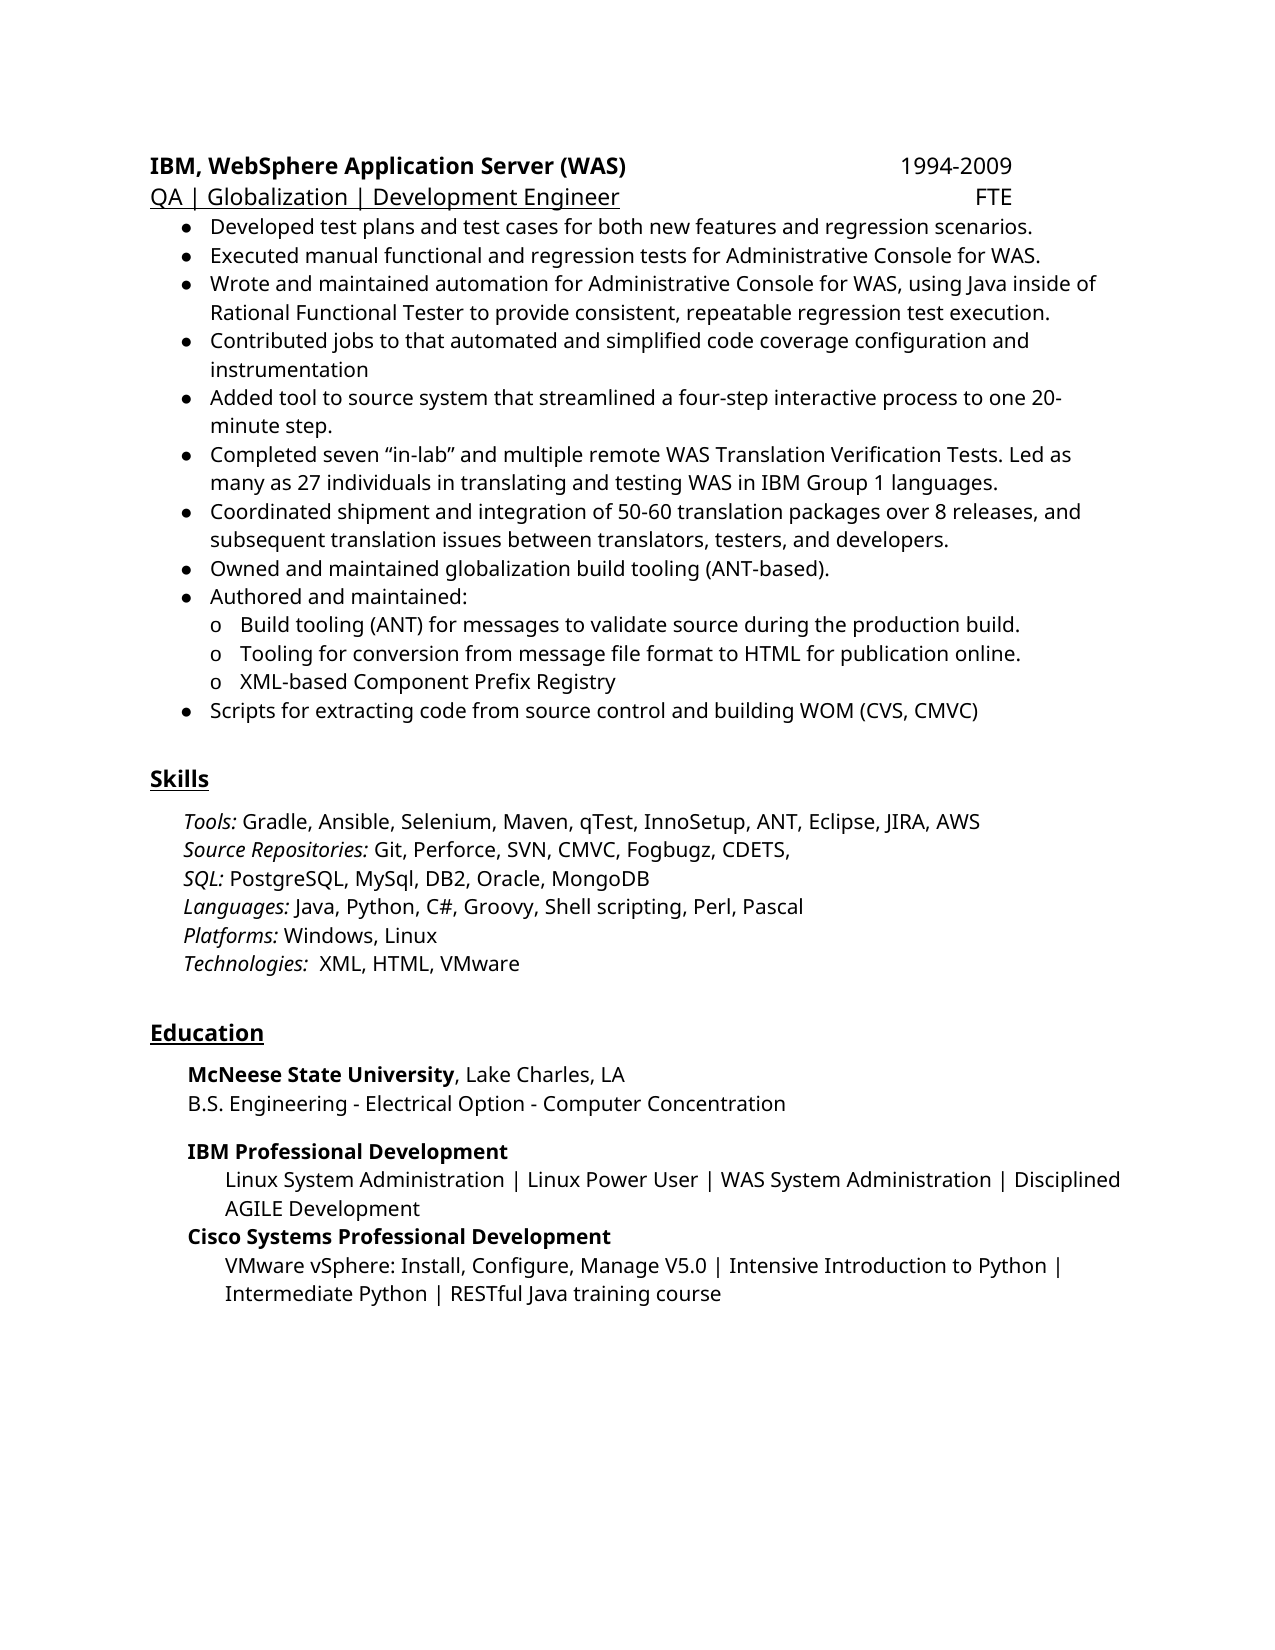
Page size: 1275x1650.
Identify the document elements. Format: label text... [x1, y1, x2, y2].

text Cisco Systems Professional Development [187, 1222, 1125, 1251]
list Contributed jobs to that automated and simplified code coverage configuration and instrumentation [180, 326, 1125, 383]
text IBM Professional Development [187, 1137, 1125, 1165]
list Scripts for extracting code from source control and building WOM (CVS, CMVC) [180, 696, 1125, 724]
list Coordinated shipment and integration of 50-60 translation packages over 8 releases, and subsequent translation issues between translators, testers, and developers. [180, 497, 1125, 554]
list Completed seven “in-lab” and multiple remote WAS Translation Verification Tests. Led as many as 27 individuals in translating and testing WAS in IBM Group 1 languages. [180, 440, 1125, 497]
text McNeese State University, Lake Charles, LA [187, 1060, 1125, 1089]
list Developed test plans and test cases for both new features and regression scenarios. [180, 212, 1125, 241]
list Wrote and maintained automation for Administrative Console for WAS, using Java inside of Rational Functional Tester to provide consistent, repeatable regression test execution. [180, 269, 1125, 326]
list Authored and maintained: [180, 582, 1125, 611]
text Platforms: Windows, Linux [183, 921, 1125, 949]
text Linux System Administration | Linux Power User | WAS System Administration | Disciplined AGILE Development [225, 1165, 1125, 1222]
text B.S. Engineering - Electrical Option - Computer Concentration [187, 1089, 1125, 1117]
text Technologies: XML, HTML, VMware [183, 949, 1125, 978]
text Skills [150, 763, 1125, 794]
list XML-based Component Prefix Registry [210, 667, 1125, 696]
text IBM, WebSphere Application Server (WAS) 1994-2009 [150, 150, 1125, 181]
text VMware vSphere: Install, Configure, Manage V5.0 | Intensive Introduction to Python | Intermediate Python | RESTful Java training course [225, 1251, 1125, 1308]
text Languages: Java, Python, C#, Groovy, Shell scripting, Perl, Pascal [183, 892, 1125, 921]
text QA | Globalization | Development Engineer FTE [150, 181, 1125, 212]
text Tools: Gradle, Ansible, Selenium, Maven, qTest, InnoSetup, ANT, Eclipse, JIRA, AWS [183, 807, 1125, 835]
text Education [150, 1016, 1125, 1048]
list Owned and maintained globalization build tooling (ANT-based). [180, 554, 1125, 582]
list Executed manual functional and regression tests for Administrative Console for WAS. [180, 241, 1125, 269]
list Build tooling (ANT) for messages to validate source during the production build. [210, 611, 1125, 639]
list Added tool to source system that streamlined a four-step interactive process to one 20-minute step. [180, 383, 1125, 440]
text Source Repositories: Git, Perforce, SVN, CMVC, Fogbugz, CDETS, [183, 835, 1125, 864]
text SQL: PostgreSQL, MySql, DB2, Oracle, MongoDB [183, 864, 1125, 892]
list Tooling for conversion from message file format to HTML for publication online. [210, 639, 1125, 667]
